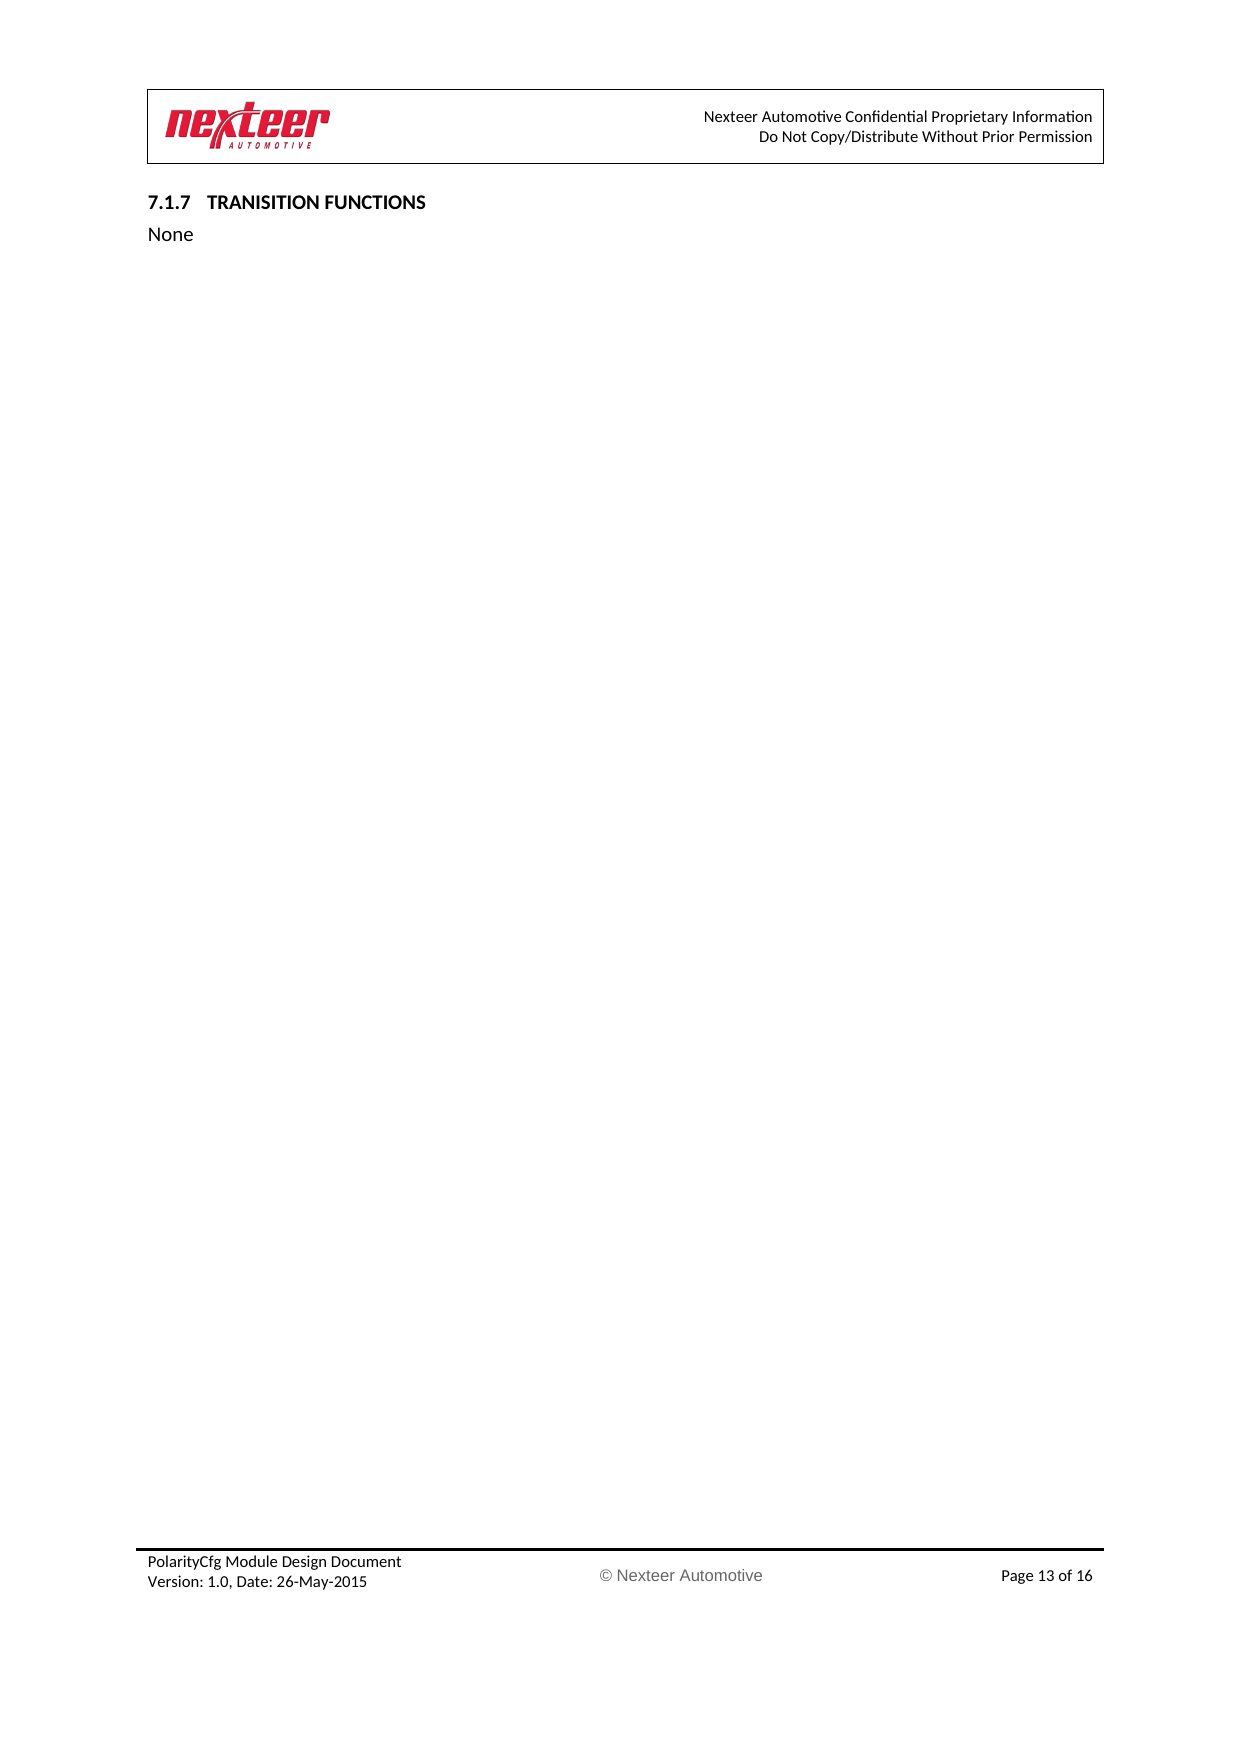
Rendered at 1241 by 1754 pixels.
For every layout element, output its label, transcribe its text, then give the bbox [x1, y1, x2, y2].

text None [148, 221, 1092, 246]
subtitle Tranisition FUNCTIONS [148, 189, 1092, 214]
picture [159, 89, 334, 162]
